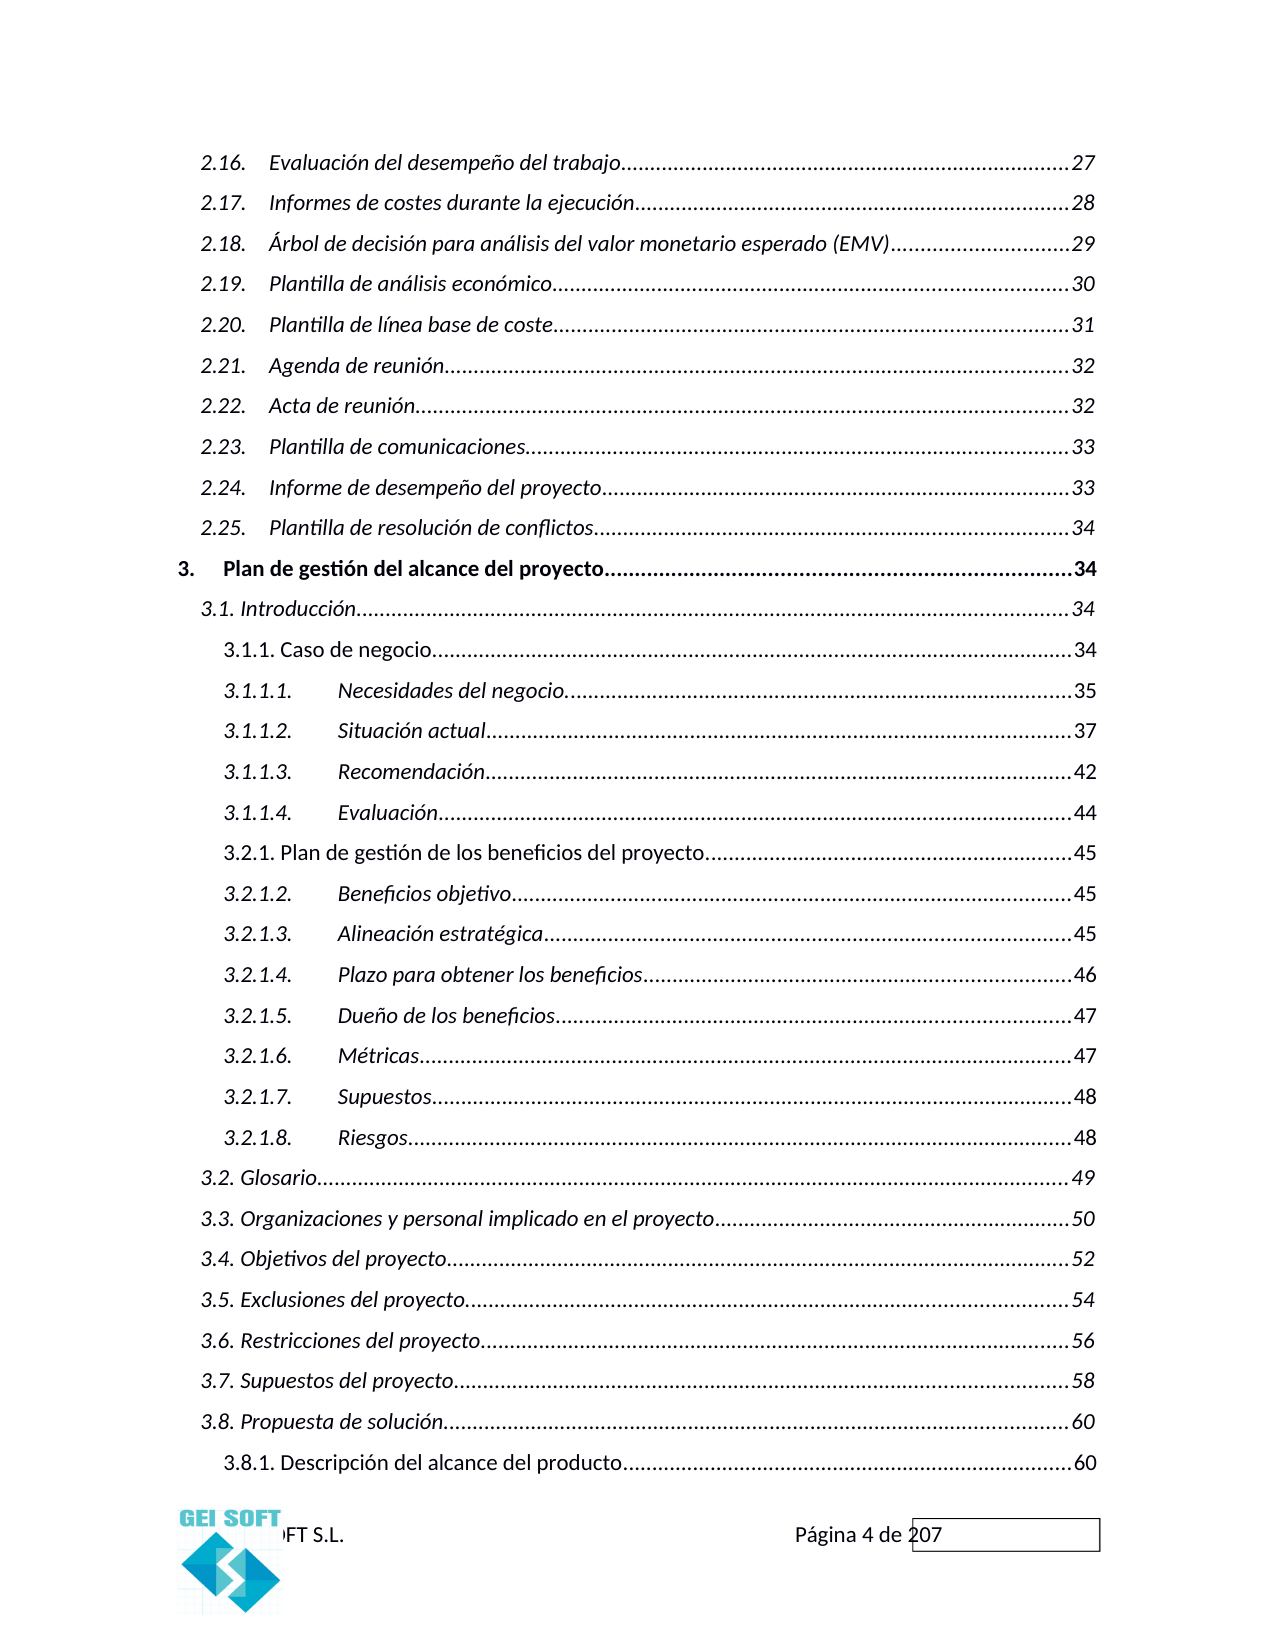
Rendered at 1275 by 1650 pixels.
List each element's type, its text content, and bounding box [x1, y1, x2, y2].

text 3.1.1.2. Situación actual 37 [223, 716, 1098, 744]
text 3.1.1.3. Recomendación 42 [223, 757, 1098, 785]
text 2.19. Plantilla de análisis económico 30 [200, 269, 1098, 297]
text 2.21. Agenda de reunión 32 [200, 351, 1098, 379]
text 2.16. Evaluación del desempeño del trabajo 27 [200, 148, 1098, 176]
text 2.17. Informes de costes durante la ejecución 28 [200, 188, 1098, 216]
text 2.18. Árbol de decisión para análisis del valor monetario esperado (EMV) 29 [200, 229, 1098, 257]
text 3.2.1.7. Supuestos 48 [223, 1082, 1098, 1110]
text 3.1.1.4. Evaluación 44 [223, 798, 1098, 826]
text 3.1.1.1. Necesidades del negocio. 35 [223, 676, 1098, 704]
text 3.6. Restricciones del proyecto. 56 [200, 1326, 1098, 1354]
text 3.3. Organizaciones y personal implicado en el proyecto 50 [200, 1204, 1098, 1232]
text 3.2.1. Plan de gestión de los beneficios del proyecto. 45 [223, 838, 1098, 866]
text 3.2.1.5. Dueño de los beneficios 47 [223, 1001, 1098, 1029]
text 3.1. Introducción 34 [200, 594, 1098, 622]
text 3.2. Glosario 49 [200, 1163, 1098, 1191]
text 3.4. Objetivos del proyecto 52 [200, 1244, 1098, 1272]
text 3.8.1. Descripción del alcance del producto 60 [223, 1448, 1098, 1476]
text 3.2.1.4. Plazo para obtener los beneficios 46 [223, 960, 1098, 988]
text 3.2.1.3. Alineación estratégica 45 [223, 919, 1098, 947]
text 2.22. Acta de reunión 32 [200, 391, 1098, 419]
text 2.25. Plantilla de resolución de conflictos 34 [200, 513, 1098, 541]
picture [912, 1518, 1102, 1553]
text 3.2.1.6. Métricas 47 [223, 1041, 1098, 1069]
text 3.1.1. Caso de negocio. 34 [223, 635, 1098, 663]
text 3.2.1.8. Riesgos 48 [223, 1123, 1098, 1151]
text 2.23. Plantilla de comunicaciones 33 [200, 432, 1098, 460]
text 3. Plan de gestión del alcance del proyecto 34 [177, 554, 1098, 582]
text 3.8. Propuesta de solución. 60 [200, 1407, 1098, 1435]
text 2.24. Informe de desempeño del proyecto 33 [200, 473, 1098, 501]
text 3.2.1.2. Beneficios objetivo 45 [223, 879, 1098, 907]
picture [177, 1507, 284, 1615]
text 3.7. Supuestos del proyecto 58 [200, 1366, 1098, 1394]
text 3.5. Exclusiones del proyecto. 54 [200, 1285, 1098, 1313]
text 2.20. Plantilla de línea base de coste 31 [200, 310, 1098, 338]
